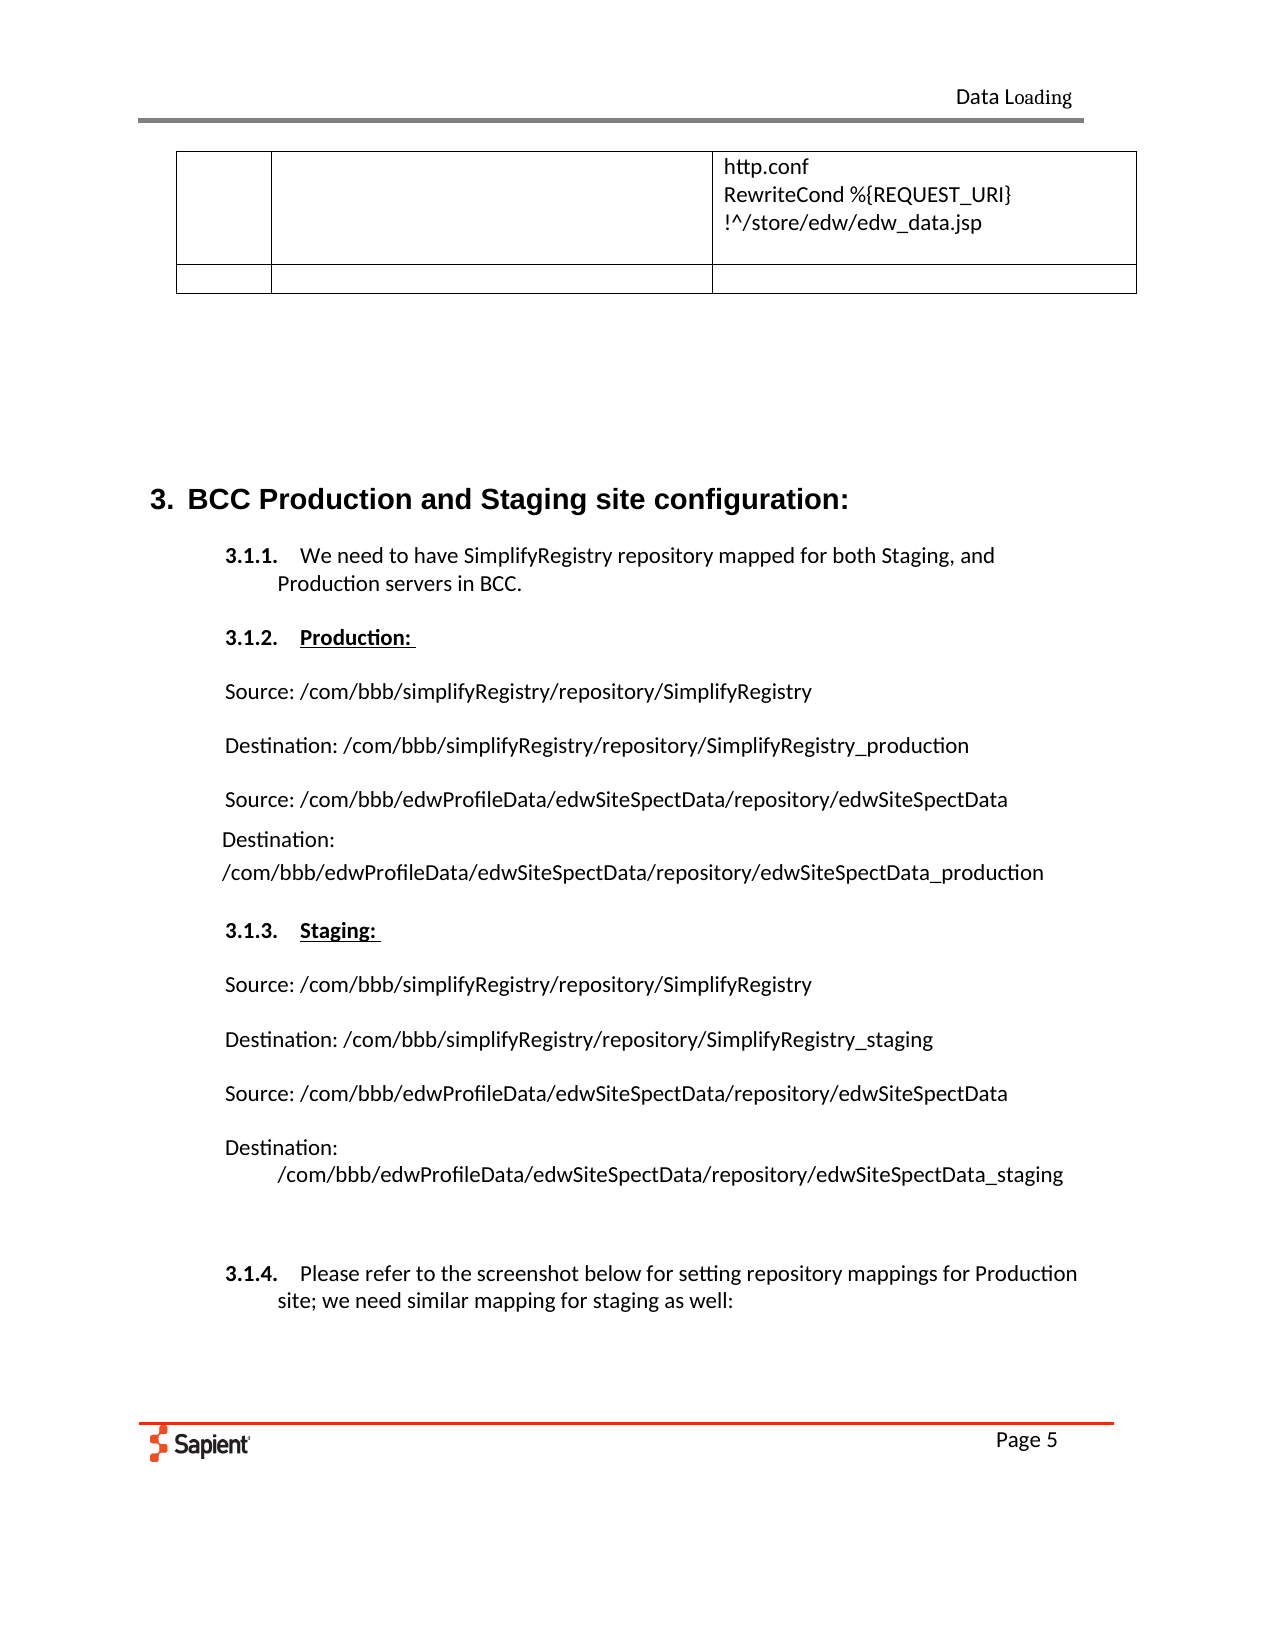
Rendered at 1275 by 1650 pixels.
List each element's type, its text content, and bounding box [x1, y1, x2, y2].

table_cell [713, 265, 1136, 293]
subtitle Destination: /com/bbb/edwProfileData/edwSiteSpectData/repository/edwSiteSpectData_staging [225, 1134, 1084, 1188]
table_cell [177, 265, 271, 293]
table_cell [713, 152, 1136, 264]
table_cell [272, 152, 712, 264]
subtitle BCC Production and Staging site configuration: [150, 488, 1084, 515]
subtitle We need to have SimplifyRegistry repository mapped for both Staging, and Production servers in BCC. [225, 542, 1084, 596]
subtitle Production: [225, 623, 1084, 651]
subtitle Source: /com/bbb/simplifyRegistry/repository/SimplifyRegistry [225, 971, 1084, 998]
subtitle Source: /com/bbb/edwProfileData/edwSiteSpectData/repository/edwSiteSpectData [225, 1079, 1084, 1107]
table_cell [272, 265, 712, 293]
text Destination: /com/bbb/edwProfileData/edwSiteSpectData/repository/edwSiteSpectData_production [222, 826, 1125, 886]
subtitle Destination: /com/bbb/simplifyRegistry/repository/SimplifyRegistry_staging [225, 1025, 1084, 1052]
subtitle Please refer to the screenshot below for setting repository mappings for Production site; we need similar mapping for staging as well: [225, 1260, 1084, 1314]
subtitle Source: /com/bbb/edwProfileData/edwSiteSpectData/repository/edwSiteSpectData [225, 786, 1084, 813]
subtitle Source: /com/bbb/simplifyRegistry/repository/SimplifyRegistry [225, 678, 1084, 705]
table_cell 8. [177, 152, 271, 264]
subtitle Staging: [225, 917, 1084, 944]
subtitle Destination: /com/bbb/simplifyRegistry/repository/SimplifyRegistry_production [225, 732, 1084, 759]
